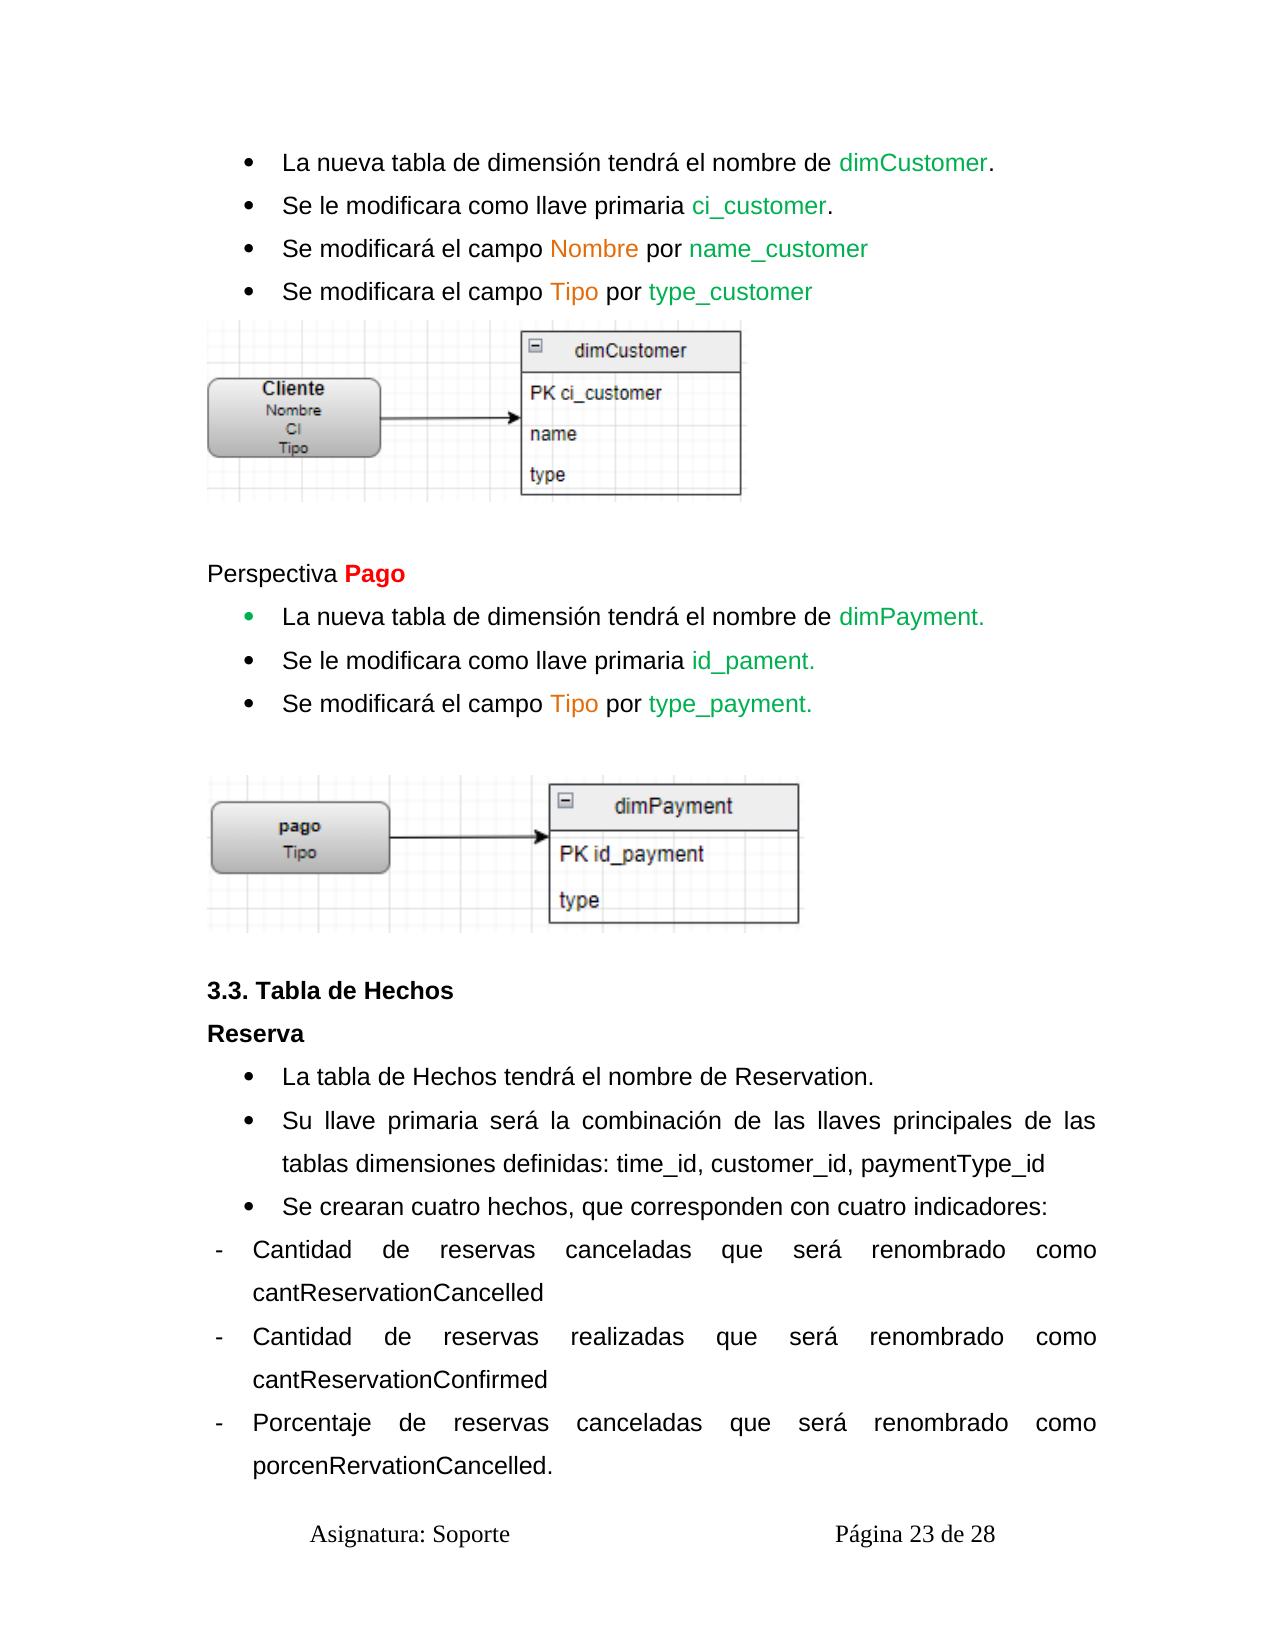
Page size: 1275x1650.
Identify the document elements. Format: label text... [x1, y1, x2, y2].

subtitle 3.3. Tabla de Hechos [207, 976, 1098, 1005]
picture [206, 320, 748, 502]
list La nueva tabla de dimensión tendrá el nombre de dimPayment. [244, 602, 1098, 631]
list Se modificará el campo Tipo por type_payment. [244, 689, 1098, 718]
picture [206, 775, 805, 933]
list Cantidad de reservas canceladas que será renombrado como cantReservationCancelled [215, 1235, 1098, 1307]
list Porcentaje de reservas canceladas que será renombrado como porcenRervationCancelled. [215, 1408, 1098, 1479]
list La nueva tabla de dimensión tendrá el nombre de dimCustomer. [244, 148, 1098, 176]
list La tabla de Hechos tendrá el nombre de Reservation. [244, 1062, 1098, 1091]
text Reserva [177, 1019, 1098, 1048]
list Se modificara el campo Tipo por type_customer [244, 277, 1098, 306]
list Su llave primaria será la combinación de las llaves principales de las tablas dimensiones definidas: time_id, customer_id, paymentType_id [244, 1106, 1098, 1178]
list Se le modificara como llave primaria ci_customer. [244, 191, 1098, 220]
list Se le modificara como llave primaria id_pament. [244, 646, 1098, 674]
list Se crearan cuatro hechos, que corresponden con cuatro indicadores: [244, 1192, 1098, 1221]
text Perspectiva Pago [177, 559, 1098, 588]
list Cantidad de reservas realizadas que será renombrado como cantReservationConfirmed [215, 1321, 1098, 1393]
list Se modificará el campo Nombre por name_customer [244, 234, 1098, 263]
